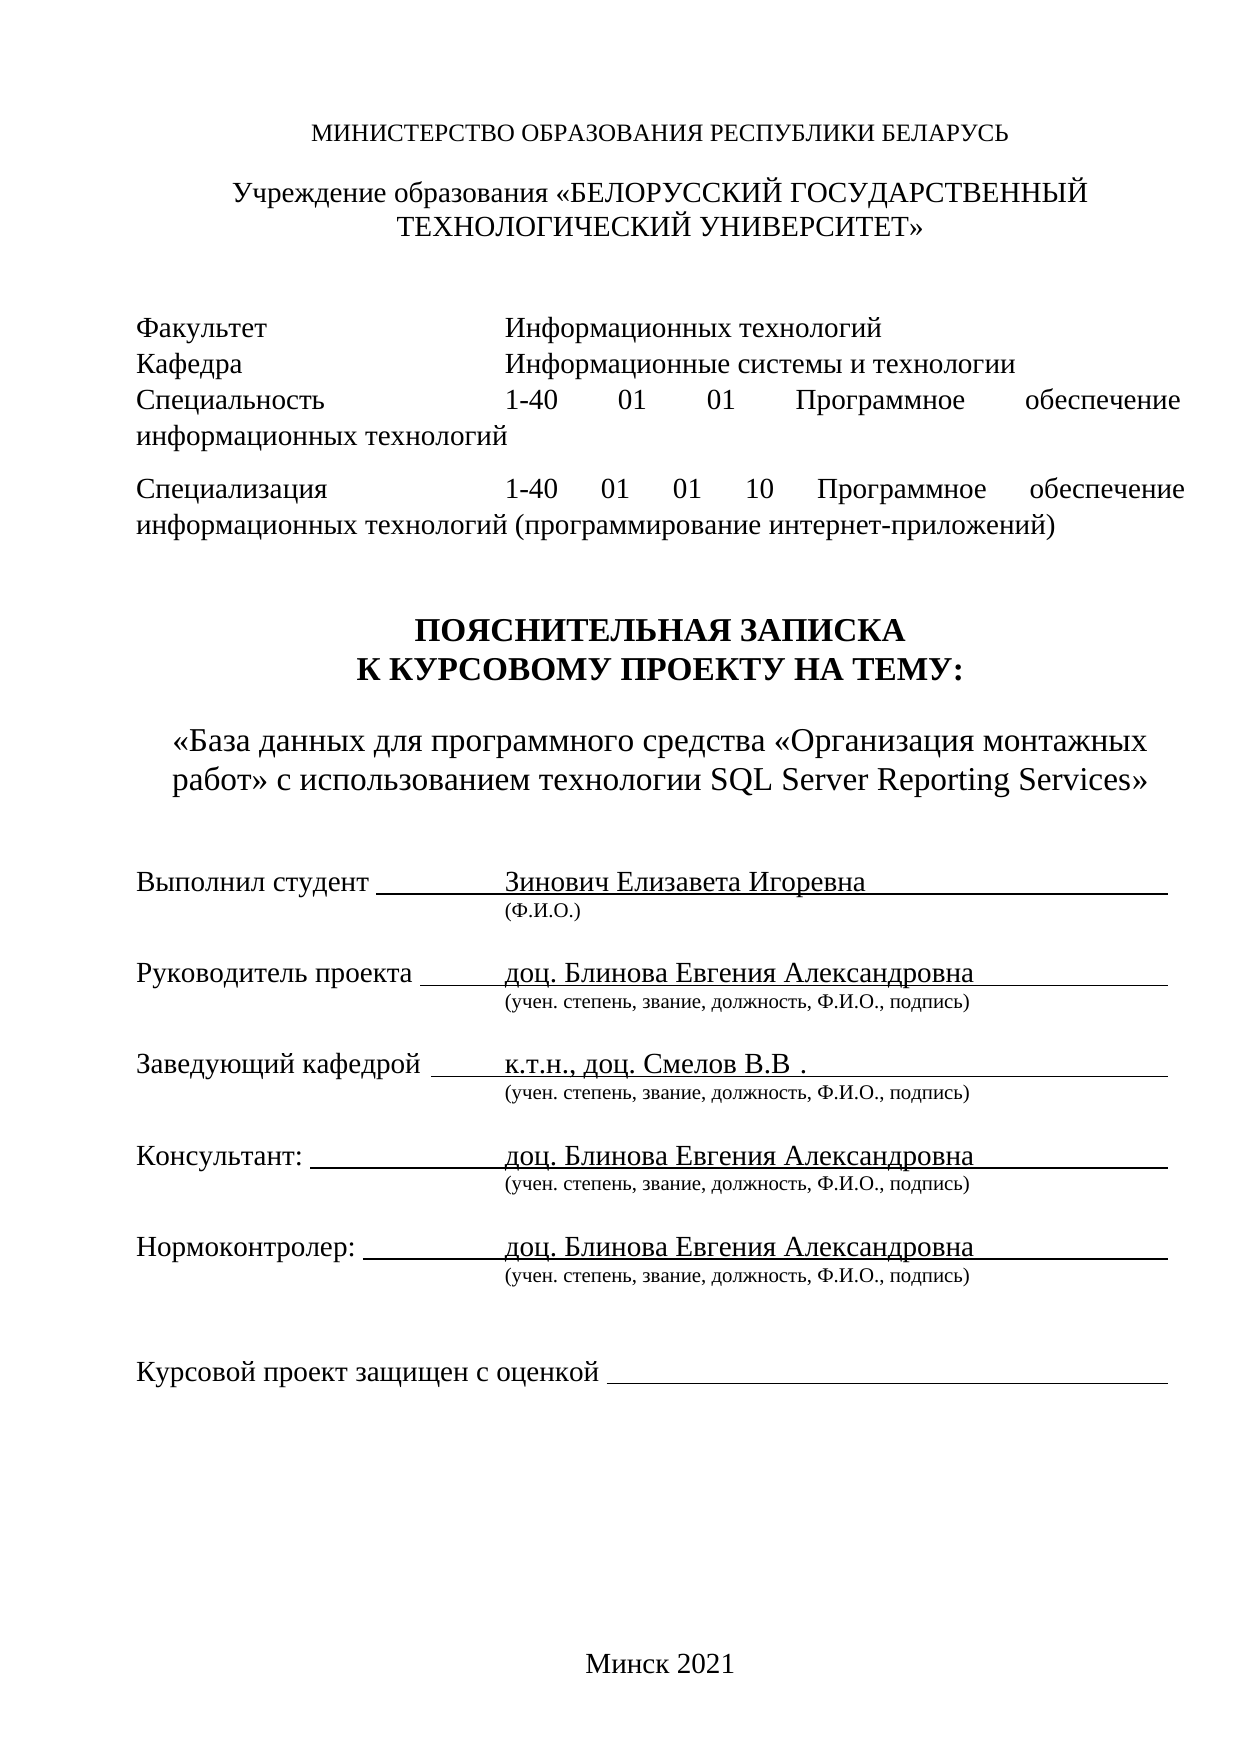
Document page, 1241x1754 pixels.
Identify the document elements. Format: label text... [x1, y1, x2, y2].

text Выполнил студент Зинович Елизавета Игоревна [136, 864, 1184, 898]
text Консультант: доц. Блинова Евгения Александровна [136, 1138, 1184, 1171]
text (учен. степень, звание, должность, Ф.И.О., подпись) [136, 1080, 1184, 1104]
text Нормоконтролер: доц. Блинова Евгения Александровна [136, 1229, 1184, 1262]
text Специализация 1-40 01 01 10 Программное обеспечение информационных технологий (программирование интернет-приложений) [136, 471, 1186, 541]
text (учен. степень, звание, должность, Ф.И.О., подпись) [136, 1262, 1184, 1287]
text (учен. степень, звание, должность, Ф.И.О., подпись) [136, 1171, 1184, 1195]
text МИНИСТЕРСТВО ОБРАЗОВАНИЯ РЕСПУБЛИКИ БЕЛАРУСЬ [136, 118, 1184, 147]
text ТЕХНОЛОГИЧЕСКИЙ УНИВЕРСИТЕТ» [136, 209, 1184, 243]
text Руководитель проекта доц. Блинова Евгения Александровна [136, 956, 1184, 989]
text Кафедра Информационные системы и технологии [136, 346, 1181, 379]
text Учреждение образования «БЕЛОРУССКИЙ ГОСУДАРСТВЕННЫЙ [136, 176, 1184, 209]
text Заведующий кафедрой к.т.н., доц. Смелов В.В . [136, 1047, 1184, 1080]
text ПОЯСНИТЕЛЬНАЯ ЗАПИСКА [136, 610, 1184, 649]
text Курсовой проект защищен с оценкой [136, 1354, 1184, 1387]
text Факультет Информационных технологий [136, 310, 1240, 343]
text (учен. степень, звание, должность, Ф.И.О., подпись) [136, 989, 1184, 1013]
text К КУРСОВОМУ ПРОЕКТУ НА ТЕМУ: [136, 649, 1184, 687]
text «База данных для программного средства «Организация монтажных работ» с использованием технологии SQL Server Reporting Services» [136, 721, 1184, 797]
text (Ф.И.О.) [136, 898, 1184, 922]
text Специальность 1-40 01 01 Программное обеспечение информационных технологий [136, 382, 1181, 452]
